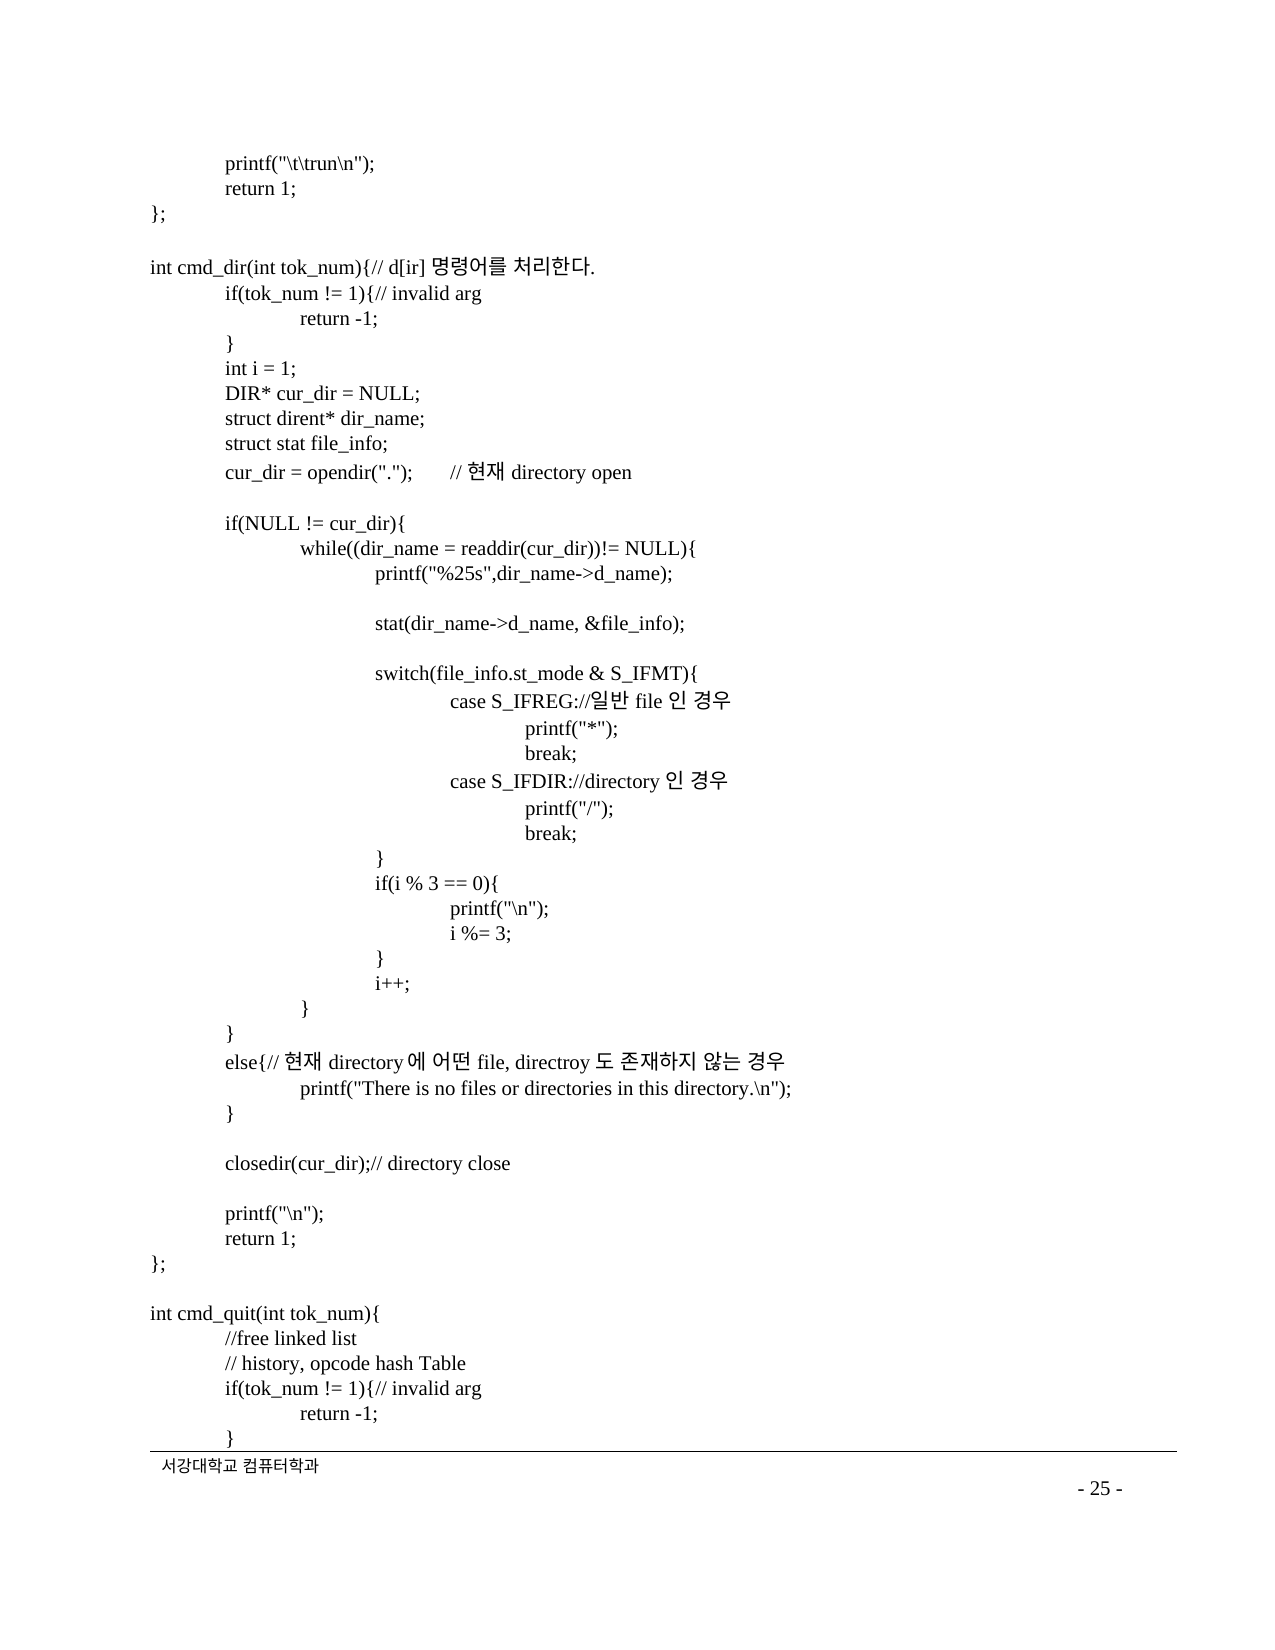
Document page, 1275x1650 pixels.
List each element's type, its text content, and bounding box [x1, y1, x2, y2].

text int cmd_dir(int tok_num){// d[ir] 명령어를 처리한다. [150, 250, 1125, 280]
text } [150, 330, 1125, 355]
text return 1; [150, 175, 1125, 200]
text printf("\n"); [150, 895, 1125, 920]
text }; [150, 200, 1125, 225]
text struct dirent* dir_name; [150, 405, 1125, 430]
text if(NULL != cur_dir){ [150, 509, 1125, 534]
text return -1; [150, 305, 1125, 330]
text printf("/"); [150, 795, 1125, 820]
text else{// 현재 directory에 어떤 file, directroy 도 존재하지 않는 경우 [150, 1045, 1125, 1075]
text if(i % 3 == 0){ [150, 870, 1125, 895]
text printf("There is no files or directories in this directory.\n"); [150, 1075, 1125, 1100]
text } [150, 945, 1125, 970]
text printf("%25s",dir_name->d_name); [150, 559, 1125, 584]
text cur_dir = opendir("."); // 현재 directory open [150, 455, 1125, 485]
text if(tok_num != 1){// invalid arg [150, 1375, 1125, 1400]
text break; [150, 740, 1125, 765]
text int i = 1; [150, 355, 1125, 380]
text // history, opcode hash Table [150, 1350, 1125, 1375]
text return -1; [150, 1400, 1125, 1425]
text if(tok_num != 1){// invalid arg [150, 280, 1125, 305]
text } [150, 995, 1125, 1020]
text stat(dir_name->d_name, &file_info); [150, 609, 1125, 634]
text } [150, 1020, 1125, 1045]
text closedir(cur_dir);// directory close [150, 1150, 1125, 1175]
text }; [150, 1250, 1125, 1275]
text i++; [150, 970, 1125, 995]
text printf("*"); [150, 715, 1125, 740]
text printf("\t\trun\n"); [150, 150, 1125, 175]
text case S_IFREG://일반 file 인 경우 [150, 684, 1125, 715]
text printf("\n"); [150, 1200, 1125, 1225]
text while((dir_name = readdir(cur_dir))!= NULL){ [150, 534, 1125, 559]
text switch(file_info.st_mode & S_IFMT){ [150, 659, 1125, 684]
text case S_IFDIR://directory 인 경우 [150, 765, 1125, 795]
text //free linked list [150, 1325, 1125, 1350]
text } [150, 1425, 1125, 1450]
text } [150, 845, 1125, 870]
text return 1; [150, 1225, 1125, 1250]
text DIR* cur_dir = NULL; [150, 380, 1125, 405]
text i %= 3; [150, 920, 1125, 945]
text } [150, 1100, 1125, 1125]
text break; [150, 820, 1125, 845]
text int cmd_quit(int tok_num){ [150, 1300, 1125, 1325]
text struct stat file_info; [150, 430, 1125, 455]
